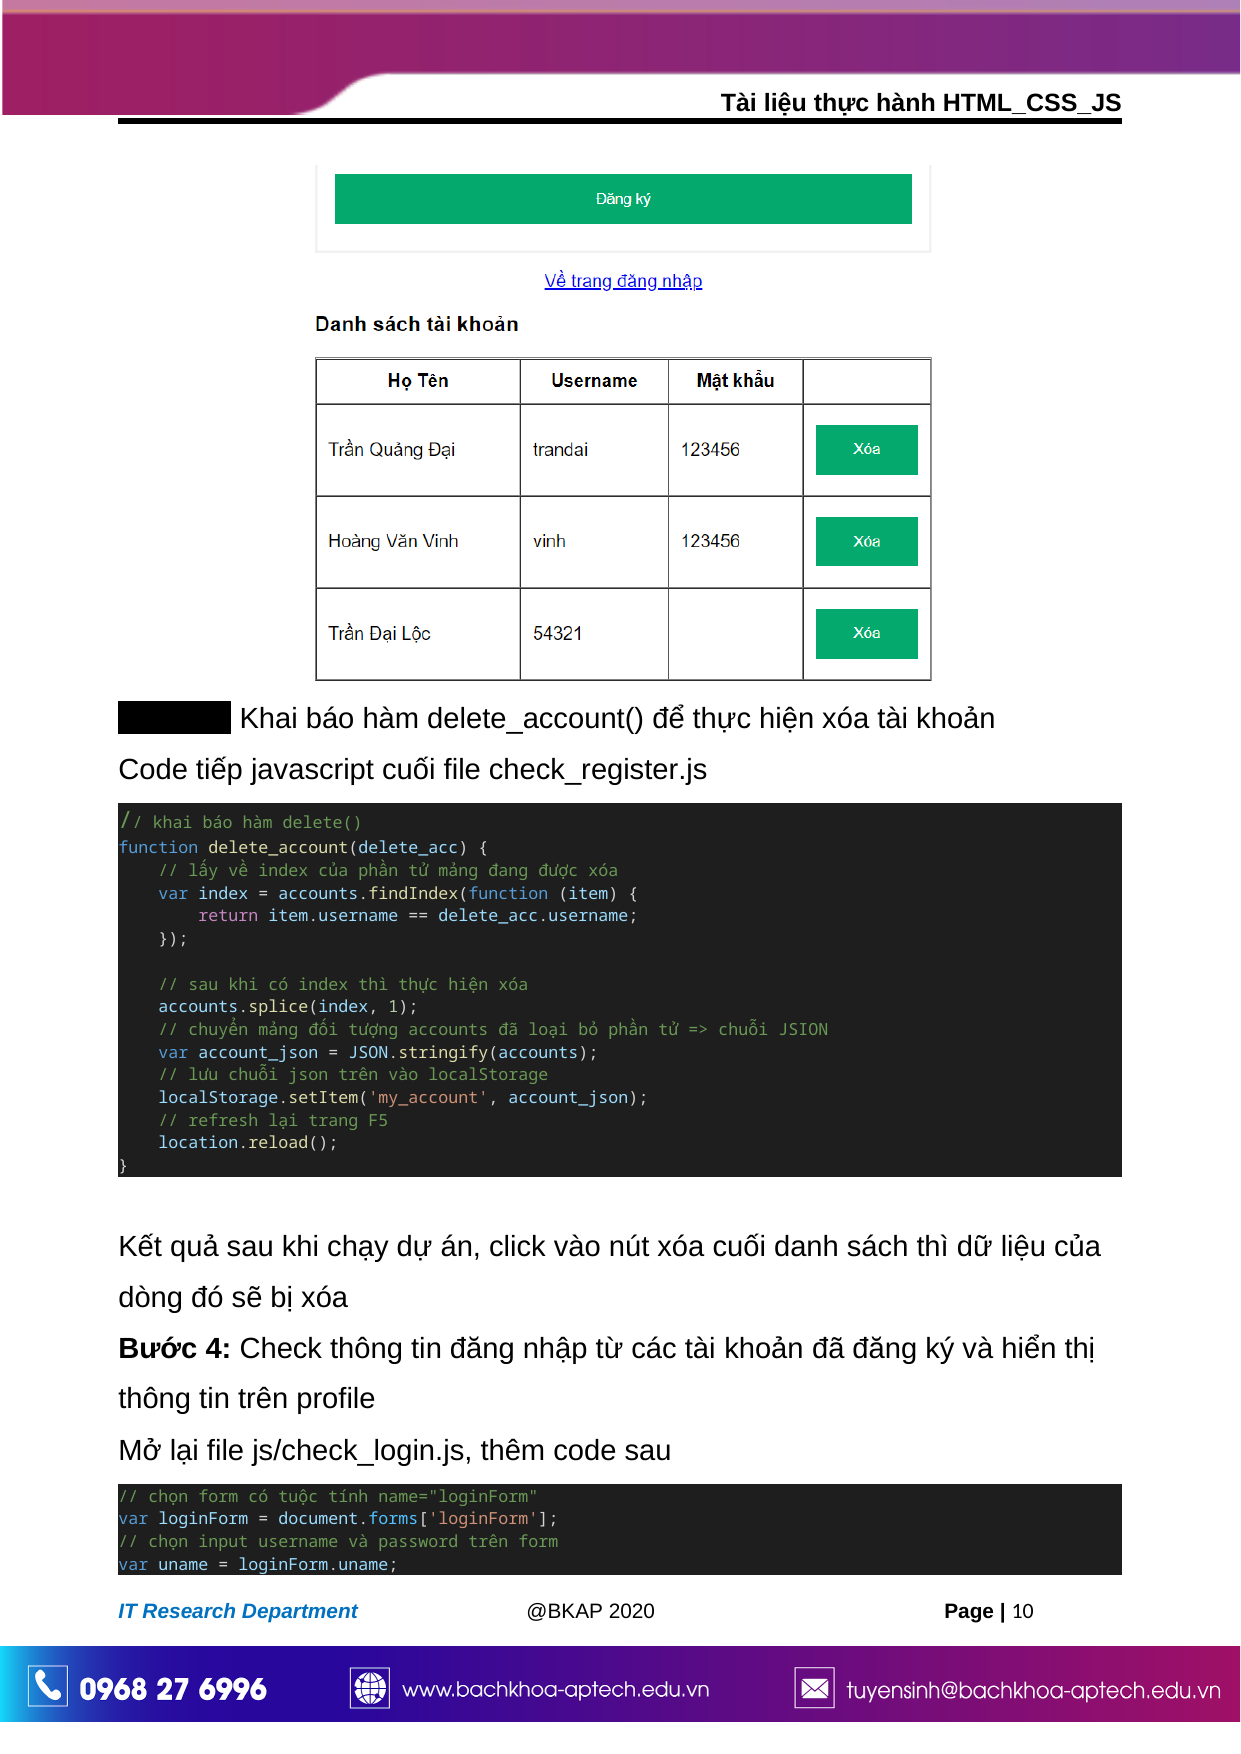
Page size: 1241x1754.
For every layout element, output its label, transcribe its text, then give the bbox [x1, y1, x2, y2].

picture [2, 0, 1241, 115]
text // chuyển mảng đối tượng accounts đã loại bỏ phần tử => chuỗi JSION [118, 1018, 1122, 1040]
text location.reload(); [118, 1131, 1122, 1154]
picture [301, 165, 940, 686]
text return item.username == delete_acc.username; [118, 904, 1122, 927]
text var loginForm = document.forms['loginForm']; [118, 1507, 1122, 1530]
text Bước 3: Khai báo hàm delete_account() để thực hiện xóa tài khoản [231, 701, 1122, 734]
text localStorage.setItem('my_account', account_json); [118, 1086, 1122, 1108]
text Code tiếp javascript cuối file check_register.js [118, 752, 1122, 786]
text function delete_account(delete_acc) { [118, 836, 1122, 859]
text var account_json = JSON.stringify(accounts); [118, 1040, 1122, 1063]
picture [0, 1646, 1241, 1722]
text // sau khi có index thì thực hiện xóa [118, 972, 1122, 995]
text Bước 4: Check thông tin đăng nhập từ các tài khoản đã đăng ký và hiển thị thông tin trên profile [118, 1331, 1122, 1415]
text Mở lại file js/check_login.js, thêm code sau [118, 1433, 1122, 1467]
text // chọn input username và password trên form [118, 1530, 1122, 1552]
text var index = accounts.findIndex(function (item) { [118, 881, 1122, 904]
text accounts.splice(index, 1); [118, 995, 1122, 1018]
text // lấy về index của phần tử mảng đang được xóa [118, 859, 1122, 881]
text // refresh lại trang F5 [118, 1108, 1122, 1131]
text var uname = loginForm.uname; [118, 1552, 1122, 1575]
text Kết quả sau khi chạy dự án, click vào nút xóa cuối danh sách thì dữ liệu của dòng đó sẽ bị xóa [118, 1229, 1122, 1313]
text // lưu chuỗi json trên vào localStorage [118, 1063, 1122, 1086]
text // chọn form có tuộc tính name="loginForm" [118, 1484, 1122, 1507]
text // khai báo hàm delete() [118, 803, 1122, 836]
text }); [118, 927, 1122, 949]
text } [118, 1154, 1122, 1177]
